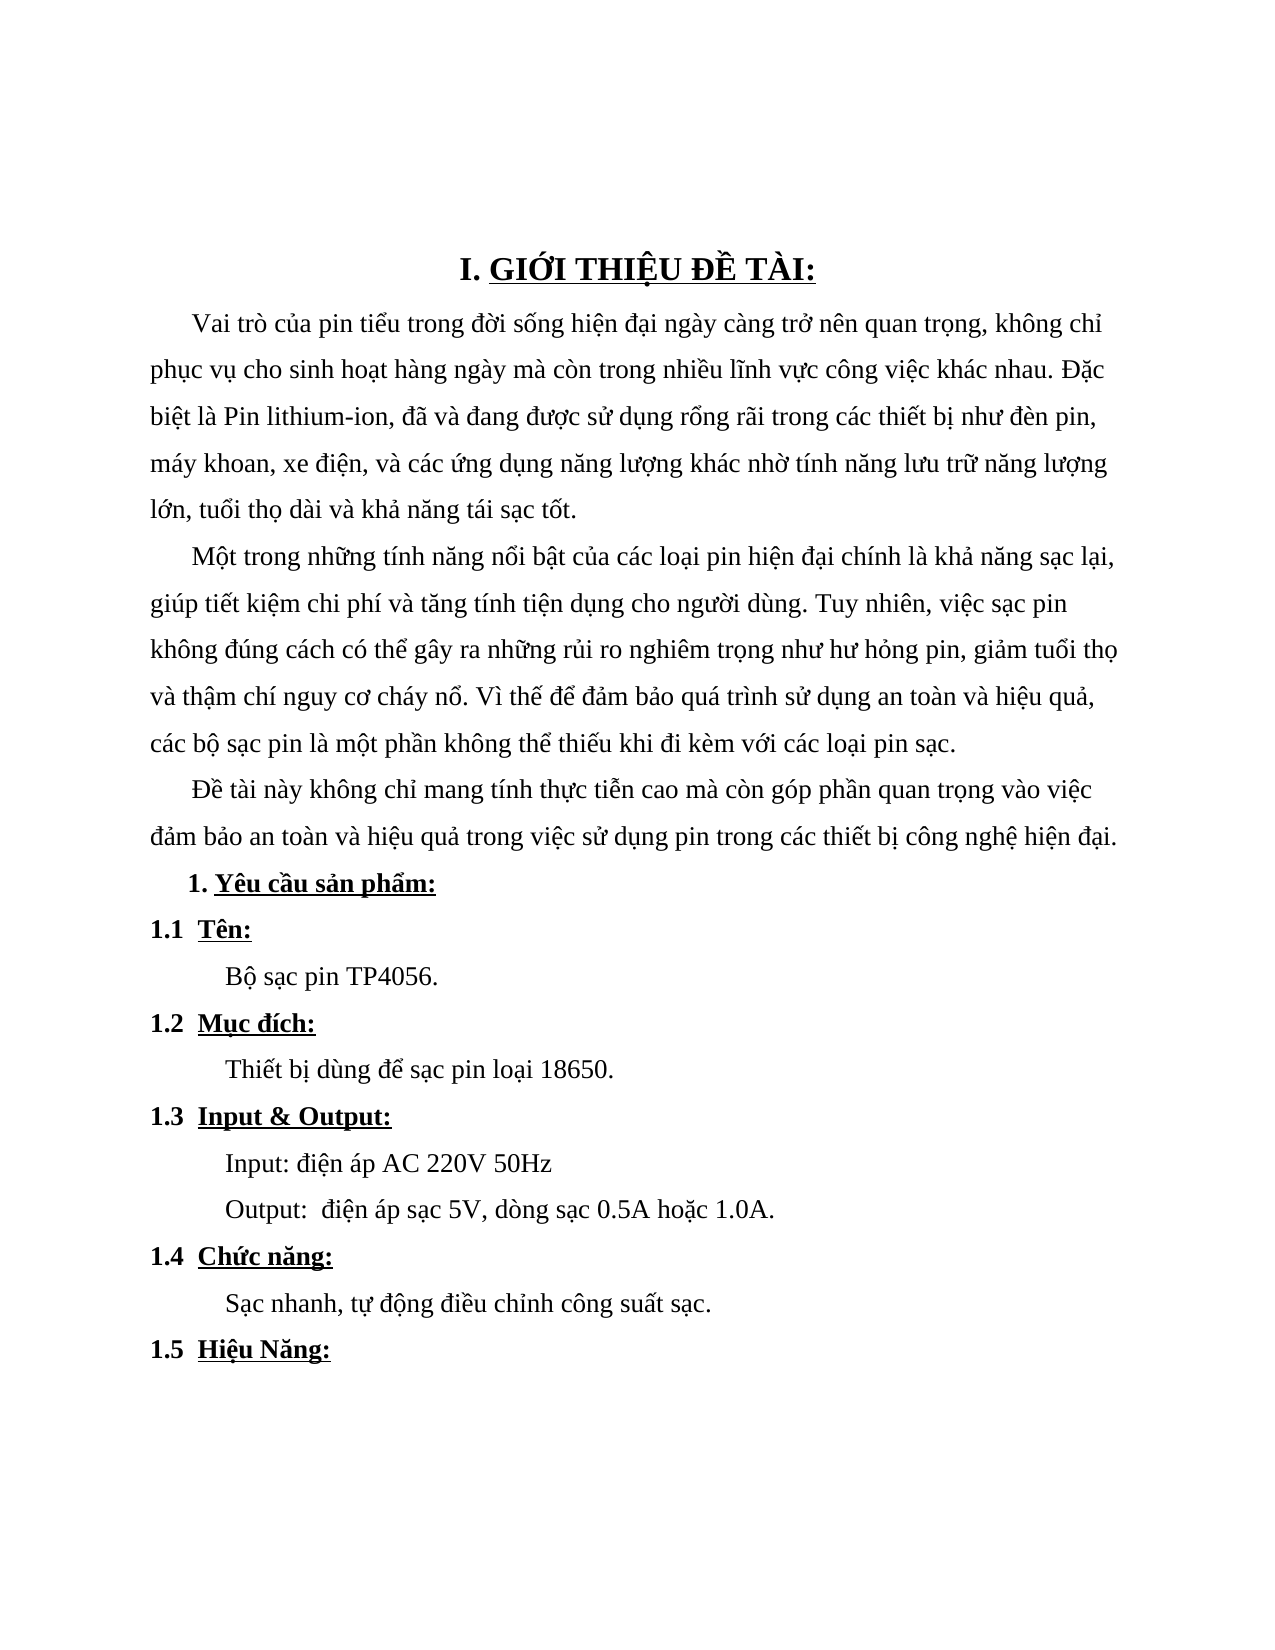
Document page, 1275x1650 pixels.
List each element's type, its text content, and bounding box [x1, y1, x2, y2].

text Một trong những tính năng nổi bật của các loại pin hiện đại chính là khả năng sạc lại, giúp tiết kiệm chi phí và tăng tính tiện dụng cho người dùng. Tuy nhiên, việc sạc pin không đúng cách có thể gây ra những rủi ro nghiêm trọng như hư hỏng pin, giảm tuổi thọ và thậm chí nguy cơ cháy nổ. Vì thế để đảm bảo quá trình sử dụng an toàn và hiệu quả, các bộ sạc pin là một phần không thể thiếu khi đi kèm với các loại pin sạc. [150, 540, 1125, 758]
text Input: điện áp AC 220V 50Hz [150, 1147, 1125, 1178]
text Thiết bị dùng để sạc pin loại 18650. [150, 1054, 1125, 1085]
text I. GIỚI THIỆU ĐỀ TÀI: [150, 249, 1125, 288]
text Sạc nhanh, tự động điều chỉnh công suất sạc. [150, 1287, 1125, 1318]
subtitle 1.4 Chức năng: [150, 1240, 1125, 1271]
text 1.5 Hiệu Năng: [150, 1334, 1125, 1365]
text Output: điện áp sạc 5V, dòng sạc 0.5A hoặc 1.0A. [150, 1194, 1125, 1225]
text 1.2 Mục đích: [150, 1007, 1125, 1038]
subtitle 1.3 Input & Output: [150, 1100, 1125, 1131]
text Vai trò của pin tiểu trong đời sống hiện đại ngày càng trở nên quan trọng, không chỉ phục vụ cho sinh hoạt hàng ngày mà còn trong nhiều lĩnh vực công việc khác nhau. Đặc biệt là Pin lithium-ion, đã và đang được sử dụng rổng rãi trong các thiết bị như đèn pin, máy khoan, xe điện, và các ứng dụng năng lượng khác nhờ tính năng lưu trữ năng lượng lớn, tuổi thọ dài và khả năng tái sạc tốt. [150, 307, 1125, 525]
text Bộ sạc pin TP4056. [150, 960, 1125, 991]
subtitle 1. Yêu cầu sản phẩm: [187, 867, 1125, 898]
text Đề tài này không chỉ mang tính thực tiễn cao mà còn góp phần quan trọng vào việc đảm bảo an toàn và hiệu quả trong việc sử dụng pin trong các thiết bị công nghệ hiện đại. [150, 774, 1125, 851]
subtitle 1.1 Tên: [150, 914, 1125, 945]
